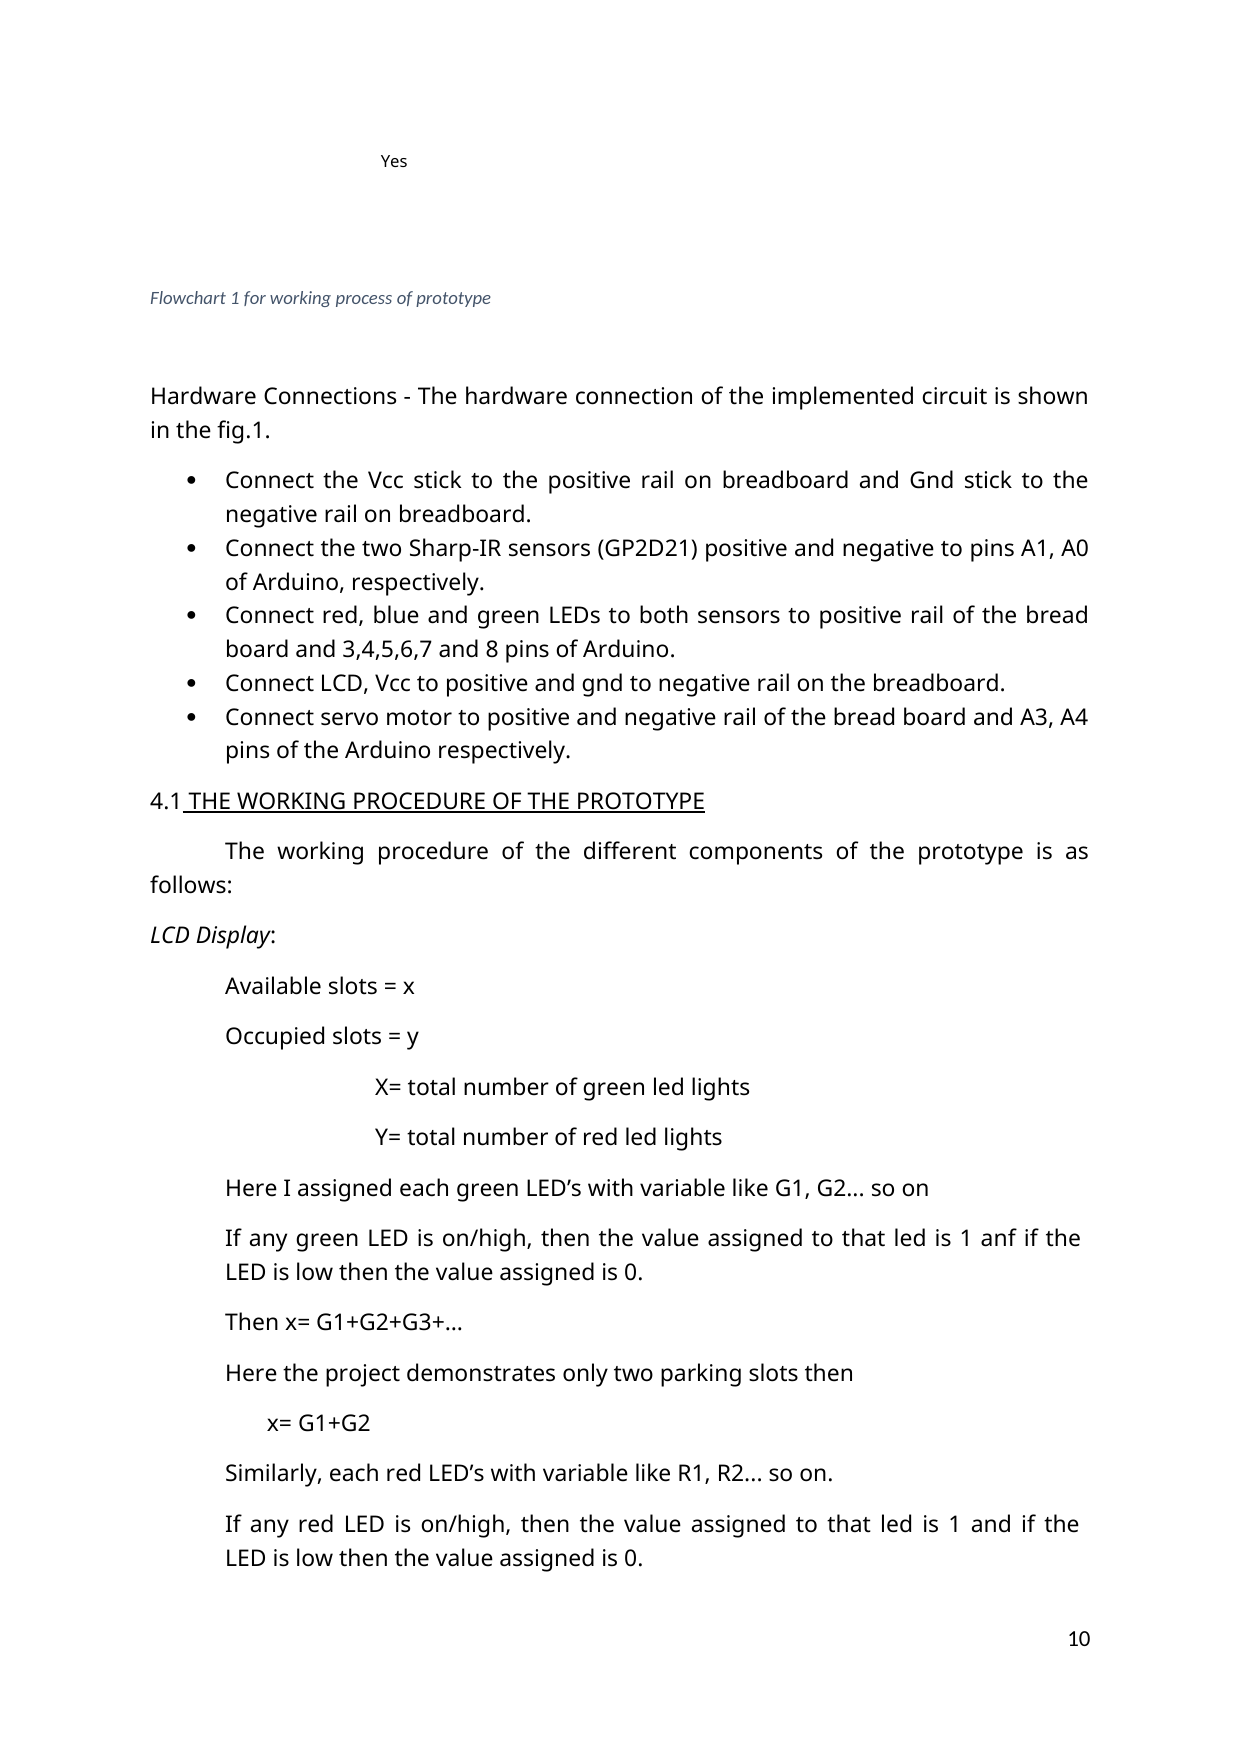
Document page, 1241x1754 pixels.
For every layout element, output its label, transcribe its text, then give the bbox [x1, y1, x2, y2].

text Occupied slots = y [150, 1020, 1090, 1051]
text X= total number of green led lights [150, 1071, 1090, 1102]
text 4.1 THE WORKING PROCEDURE OF THE PROTOTYPE [150, 785, 1090, 816]
list Connect LCD, Vcc to positive and gnd to negative rail on the breadboard. [187, 667, 1090, 698]
text Yes [150, 150, 1090, 173]
text LCD Display: [150, 919, 1090, 951]
text Y= total number of red led lights [150, 1121, 1090, 1152]
list Connect red, blue and green LEDs to both sensors to positive rail of the bread board and 3,4,5,6,7 and 8 pins of Arduino. [187, 599, 1090, 664]
text If any red LED is on/high, then the value assigned to that led is 1 and if the LED is low then the value assigned is 0. [150, 1508, 1090, 1573]
list Connect the Vcc stick to the positive rail on breadboard and Gnd stick to the negative rail on breadboard. [187, 464, 1090, 529]
text Hardware Connections - The hardware connection of the implemented circuit is shown in the fig.1. [150, 380, 1090, 445]
list Connect servo motor to positive and negative rail of the bread board and A3, A4 pins of the Arduino respectively. [187, 701, 1090, 766]
text Then x= G1+G2+G3+… [150, 1306, 1090, 1337]
list Connect the two Sharp-IR sensors (GP2D21) positive and negative to pins A1, A0 of Arduino, respectively. [187, 532, 1090, 597]
text The working procedure of the different components of the prototype is as follows: [150, 835, 1090, 900]
text Available slots = x [150, 970, 1090, 1001]
text x= G1+G2 [150, 1407, 1090, 1438]
text Here I assigned each green LED’s with variable like G1, G2... so on [150, 1171, 1090, 1203]
text Similarly, each red LED’s with variable like R1, R2... so on. [150, 1457, 1090, 1488]
text Here the project demonstrates only two parking slots then [150, 1356, 1090, 1388]
text If any green LED is on/high, then the value assigned to that led is 1 anf if the LED is low then the value assigned is 0. [150, 1222, 1090, 1287]
